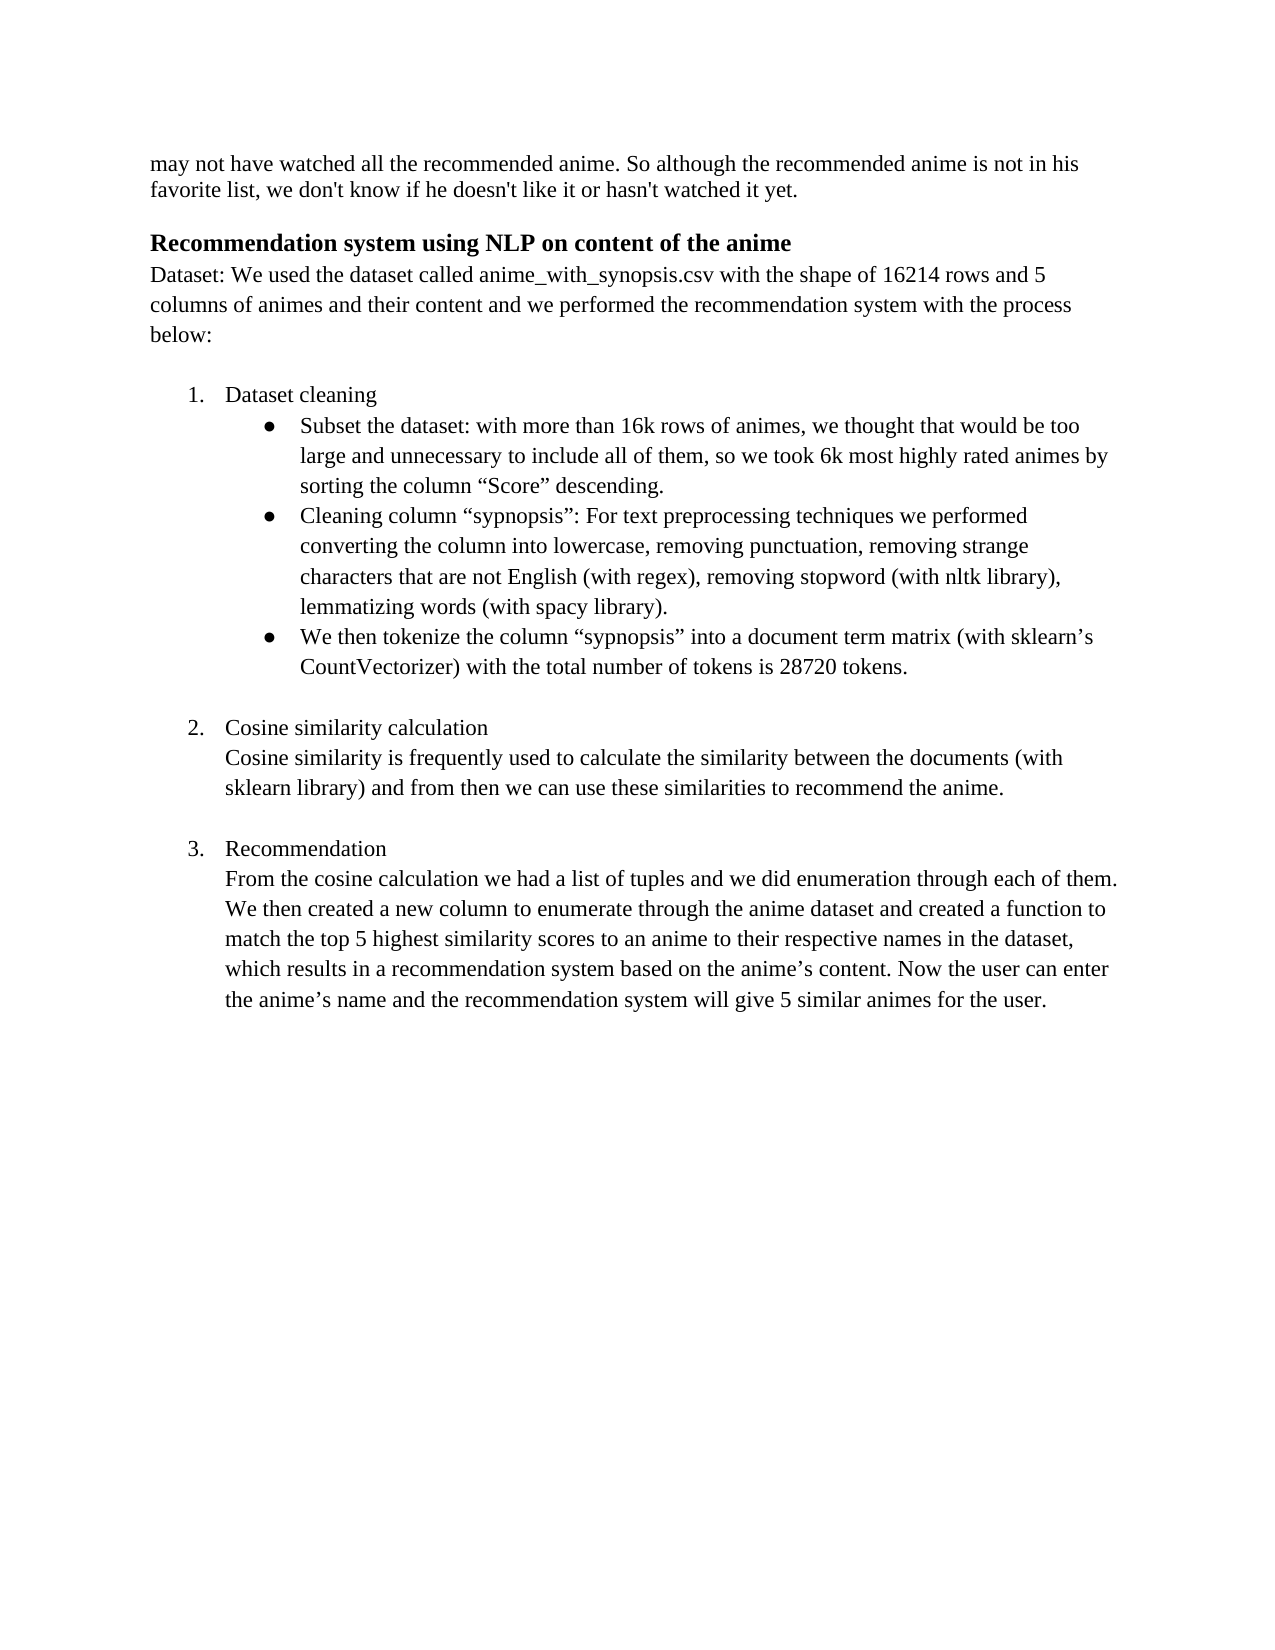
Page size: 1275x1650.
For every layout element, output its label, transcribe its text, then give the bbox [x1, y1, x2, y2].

text Recommendation system using NLP on content of the anime [150, 228, 1125, 256]
text Dataset: We used the dataset called anime_with_synopsis.csv with the shape of 16214 rows and 5 columns of animes and their content and we performed the recommendation system with the process below: [150, 261, 1125, 347]
list Dataset cleaning [187, 382, 1125, 408]
text From the cosine calculation we had a list of tuples and we did enumeration through each of them. We then created a new column to enumerate through the anime dataset and created a function to match the top 5 highest similarity scores to an anime to their respective names in the dataset, which results in a recommendation system based on the anime’s content. Now the user can enter the anime’s name and the recommendation system will give 5 similar animes for the user. [225, 865, 1125, 1012]
list Recommendation [187, 835, 1125, 861]
list Subset the dataset: with more than 16k rows of animes, we thought that would be too large and unnecessary to include all of them, so we took 6k most highly rated animes by sorting the column “Score” descending. [262, 412, 1125, 498]
text Cosine similarity is frequently used to calculate the similarity between the documents (with sklearn library) and from then we can use these similarities to recommend the anime. [225, 744, 1125, 801]
list Cleaning column “sypnopsis”: For text preprocessing techniques we performed converting the column into lowercase, removing punctuation, removing strange characters that are not English (with regex), removing stopword (with nltk library), lemmatizing words (with spacy library). [262, 502, 1125, 619]
list Cosine similarity calculation [187, 714, 1125, 740]
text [150, 150, 1125, 203]
list We then tokenize the column “sypnopsis” into a document term matrix (with sklearn’s CountVectorizer) with the total number of tokens is 28720 tokens. [262, 623, 1125, 680]
